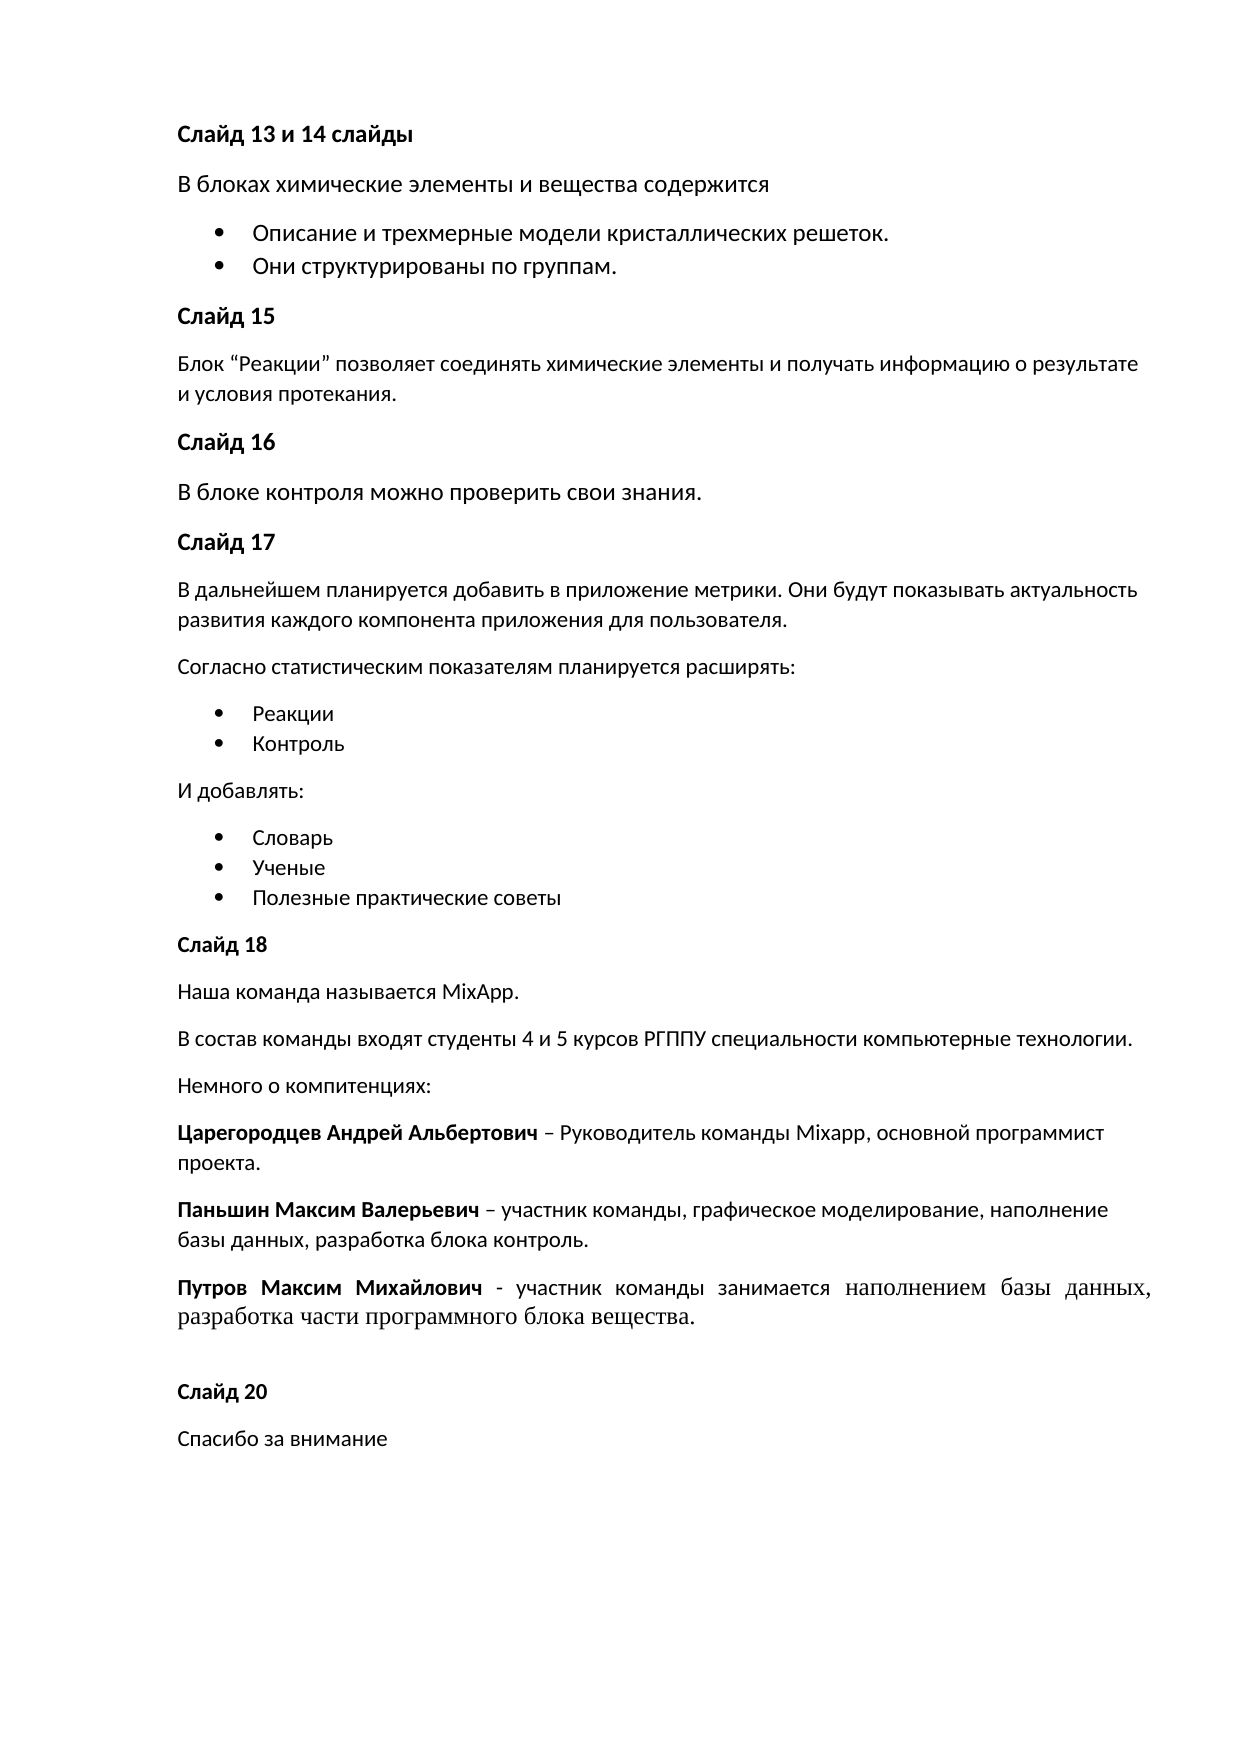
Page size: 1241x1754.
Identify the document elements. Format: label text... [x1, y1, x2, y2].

text Паньшин Максим Валерьевич – участник команды, графическое моделирование, наполнение базы данных, разработка блока контроль. [177, 1195, 1152, 1253]
text Слайд 17 [177, 526, 1152, 556]
list Контроль [215, 729, 1152, 757]
text Слайд 15 [177, 300, 1152, 330]
list Реакции [215, 699, 1152, 727]
list Словарь [215, 823, 1152, 851]
text Немного о компитенциях: [177, 1071, 1152, 1099]
text Согласно статистическим показателям планируется расширять: [177, 652, 1152, 680]
text Слайд 20 [177, 1377, 1152, 1405]
text В дальнейшем планируется добавить в приложение метрики. Они будут показывать актуальность развития каждого компонента приложения для пользователя. [177, 575, 1152, 633]
text Царегородцев Андрей Альбертович – Руководитель команды Mixapp, основной программист проекта. [177, 1118, 1152, 1176]
text Слайд 18 [177, 930, 1152, 958]
list Они структурированы по группам. [215, 250, 1152, 281]
text В состав команды входят студенты 4 и 5 курсов РГППУ специальности компьютерные технологии. [177, 1024, 1152, 1052]
list Ученые [215, 853, 1152, 881]
list Полезные практические советы [215, 883, 1152, 912]
text Наша команда называется MixApp. [177, 977, 1152, 1005]
text Блок “Реакции” позволяет соединять химические элементы и получать информацию о результате и условия протекания. [177, 349, 1152, 408]
text Слайд 16 [177, 426, 1152, 457]
list Описание и трехмерные модели кристаллических решеток. [215, 217, 1152, 248]
text И добавлять: [177, 776, 1152, 804]
text В блоках химические элементы и вещества содержится [177, 168, 1152, 198]
text Слайд 13 и 14 слайды [177, 118, 1152, 149]
text Путров Максим Михайлович - участник команды занимается наполнением базы данных, разработка части программного блока вещества. [177, 1272, 1152, 1330]
text Спасибо за внимание [177, 1424, 1152, 1452]
text В блоке контроля можно проверить свои знания. [177, 476, 1152, 507]
